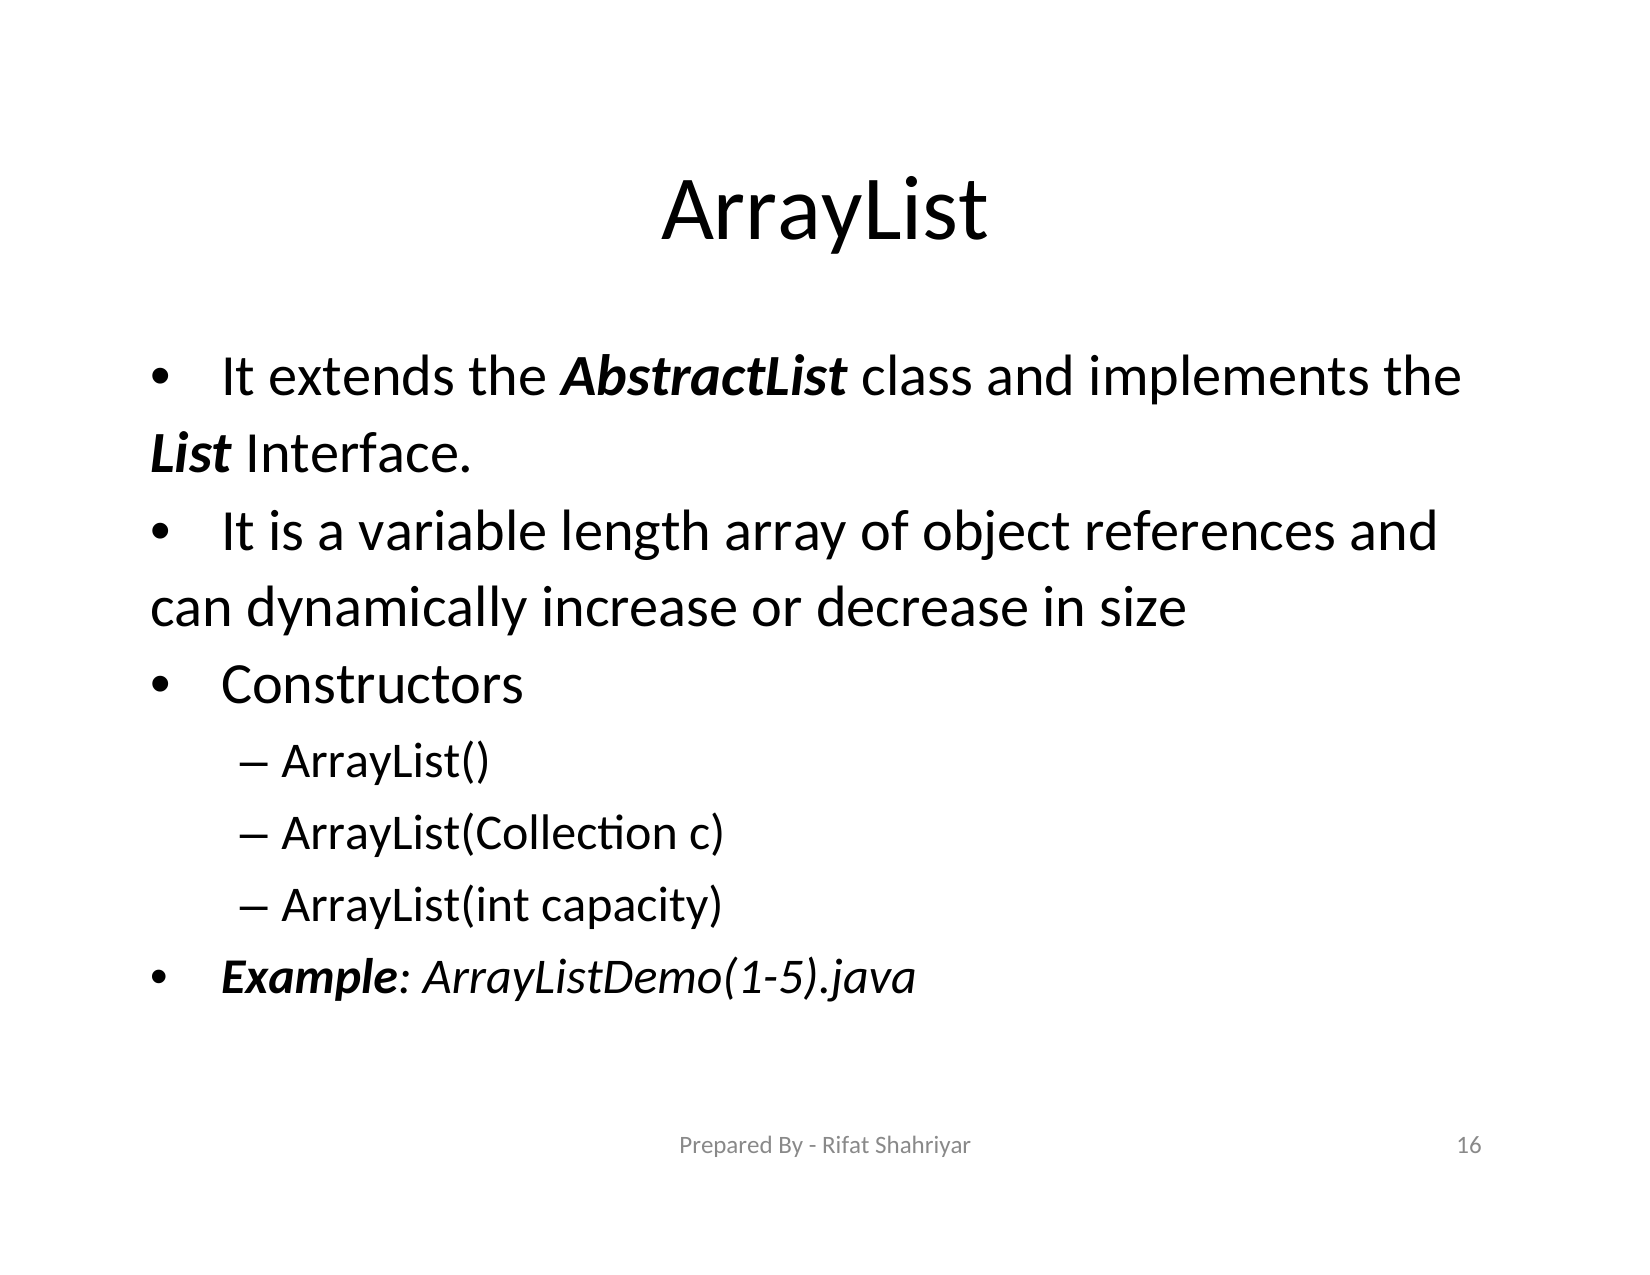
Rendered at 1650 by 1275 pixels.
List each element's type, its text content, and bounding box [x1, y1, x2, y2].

text ArrayList [150, 150, 1500, 262]
text – ArrayList(Collection c) [239, 801, 1500, 862]
text Prepared By - Rifat Shahriyar 16 [679, 1129, 1500, 1160]
list Constructors [150, 647, 1500, 718]
text – ArrayList() [239, 729, 1500, 790]
list It is a variable length array of object references and can dynamically increase or decrease in size [150, 494, 1500, 641]
list It extends the AbstractList class and implements the List Interface. [150, 339, 1500, 487]
list Example: ArrayListDemo(1-5).java [150, 945, 1500, 1006]
text – ArrayList(int capacity) [239, 873, 1500, 934]
